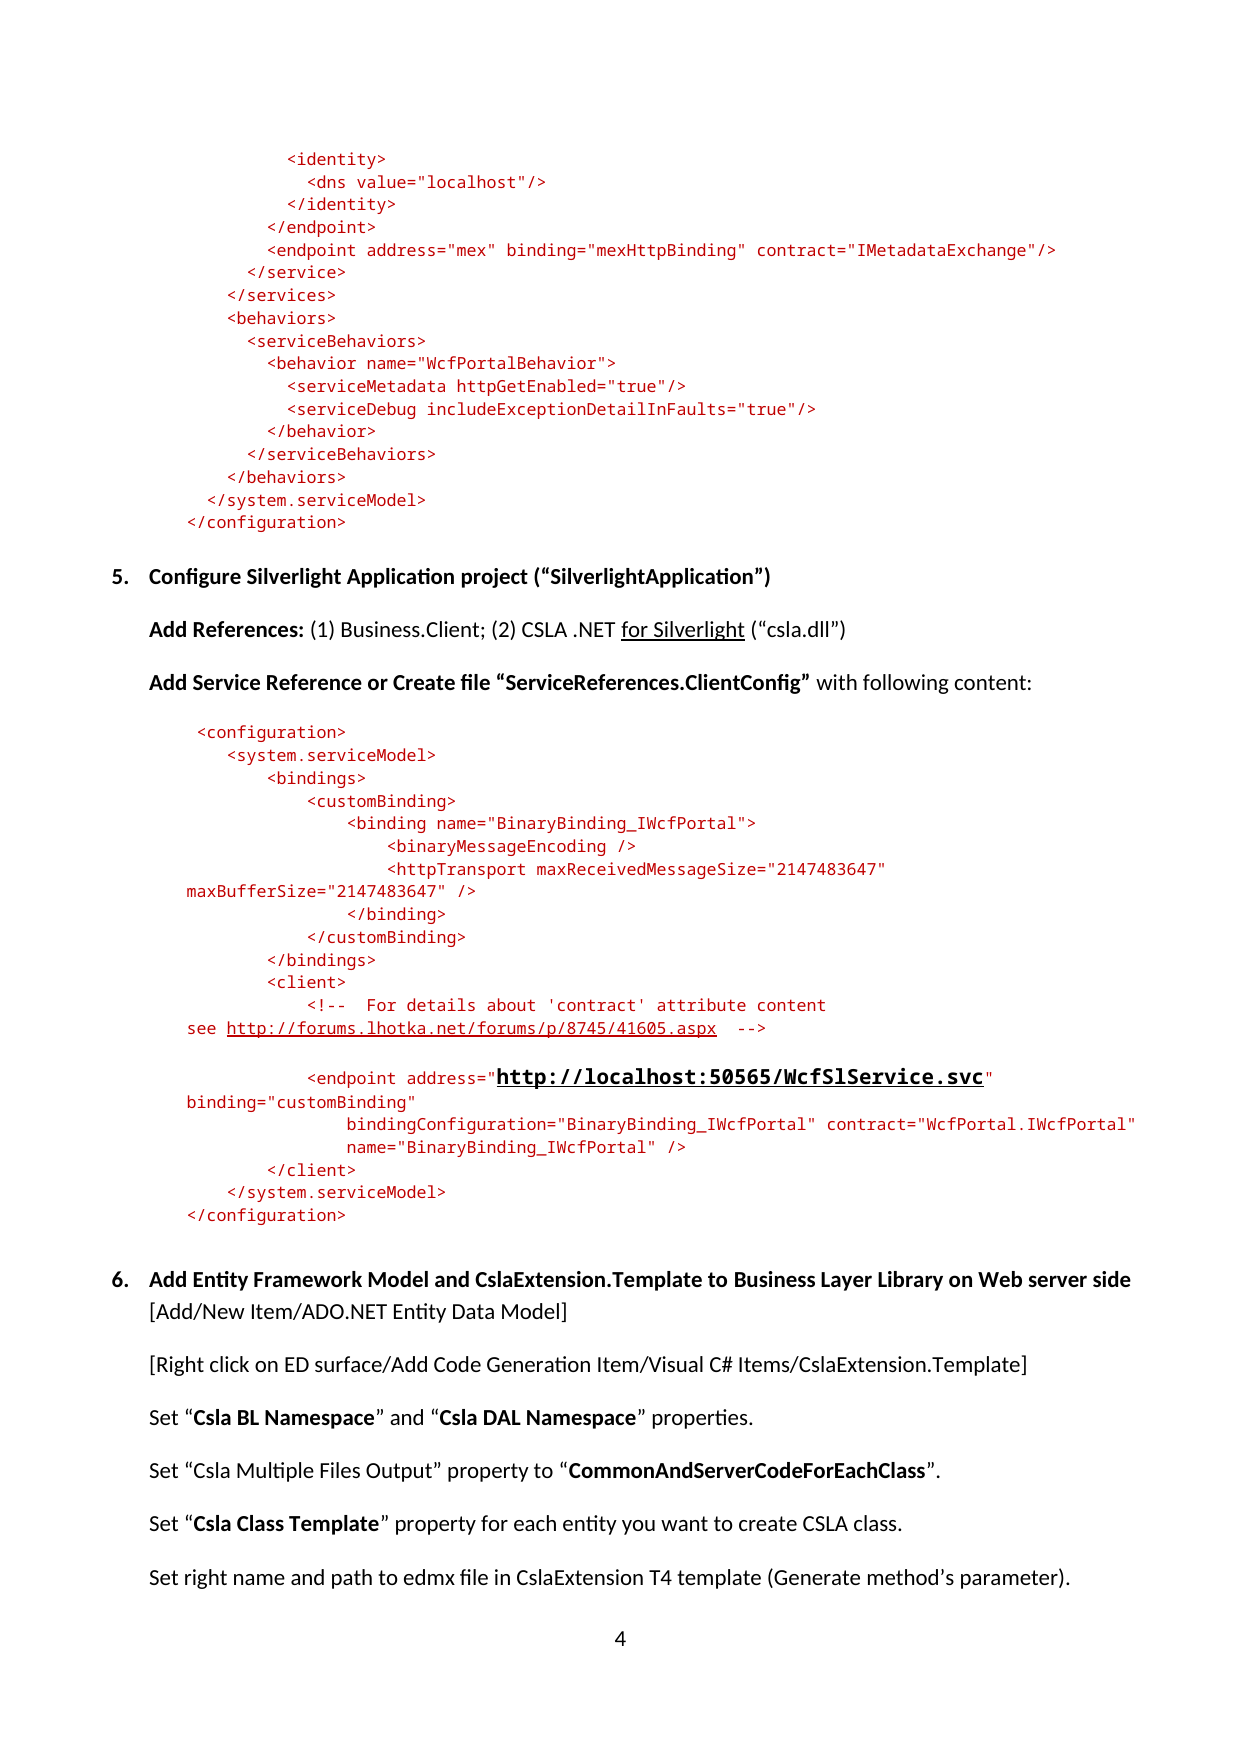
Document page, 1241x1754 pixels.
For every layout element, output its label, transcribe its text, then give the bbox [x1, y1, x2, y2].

list Configure Silverlight Application project (“SilverlightApplication”) [111, 562, 1167, 590]
text </endpoint> [186, 216, 1167, 238]
text [Right click on ED surface/Add Code Generation Item/Visual C# Items/CslaExtension.Template] [149, 1351, 1167, 1378]
text Set “Csla Class Template” property for each entity you want to create CSLA class. [149, 1509, 1167, 1538]
text </client> [186, 1158, 1167, 1181]
text <behaviors> [186, 307, 1167, 329]
text <customBinding> [186, 789, 1167, 812]
text <httpTransport maxReceivedMessageSize="2147483647" maxBufferSize="2147483647" /> [186, 857, 1167, 903]
text <system.serviceModel> [186, 744, 1167, 767]
text <serviceDebug includeExceptionDetailInFaults="true"/> [186, 397, 1167, 420]
text Set right name and path to edmx file in CslaExtension T4 template (Generate method’s parameter). [149, 1563, 1167, 1591]
text <endpoint address="mex" binding="mexHttpBinding" contract="IMetadataExchange"/> [186, 238, 1167, 261]
text </configuration> [186, 1204, 1167, 1226]
text </behavior> [186, 420, 1167, 443]
text <configuration> [186, 721, 1167, 744]
text </bindings> [186, 948, 1167, 971]
list Add Entity Framework Model and CslaExtension.Template to Business Layer Library on Web server side [Add/New Item/ADO.NET Entity Data Model] [111, 1265, 1167, 1326]
text <bindings> [186, 767, 1167, 789]
text name="BinaryBinding_IWcfPortal" /> [186, 1136, 1167, 1158]
text <serviceBehaviors> [186, 329, 1167, 352]
text <binaryMessageEncoding /> [186, 835, 1167, 857]
text </serviceBehaviors> [186, 443, 1167, 466]
text </services> [186, 284, 1167, 307]
text </configuration> [186, 511, 1167, 534]
text <client> [186, 971, 1167, 994]
text Add Service Reference or Create file “ServiceReferences.ClientConfig” with following content: [149, 668, 1167, 696]
text <identity> [186, 148, 1167, 170]
text Add References: (1) Business.Client; (2) CSLA .NET for Silverlight (“csla.dll”) [149, 615, 1167, 643]
text <behavior name="WcfPortalBehavior"> [186, 352, 1167, 375]
text <endpoint address="http://localhost:50565/WcfSlService.svc" binding="customBinding" [186, 1062, 1167, 1113]
text </binding> [186, 903, 1167, 926]
text <binding name="BinaryBinding_IWcfPortal"> [186, 812, 1167, 835]
text Set “Csla Multiple Files Output” property to “CommonAndServerCodeForEachClass”. [149, 1457, 1167, 1484]
text <!-- For details about 'contract' attribute content see http://forums.lhotka.net/forums/p/8745/41605.aspx --> [186, 994, 1167, 1039]
text <serviceMetadata httpGetEnabled="true"/> [186, 375, 1167, 397]
text </system.serviceModel> [186, 488, 1167, 511]
text Set “Csla BL Namespace” and “Csla DAL Namespace” properties. [149, 1403, 1167, 1432]
text bindingConfiguration="BinaryBinding_IWcfPortal" contract="WcfPortal.IWcfPortal" [186, 1113, 1167, 1136]
text </system.serviceModel> [186, 1181, 1167, 1204]
text </behaviors> [186, 466, 1167, 488]
text <dns value="localhost"/> [186, 170, 1167, 193]
text </customBinding> [186, 926, 1167, 948]
text </identity> [186, 193, 1167, 216]
text </service> [186, 261, 1167, 284]
